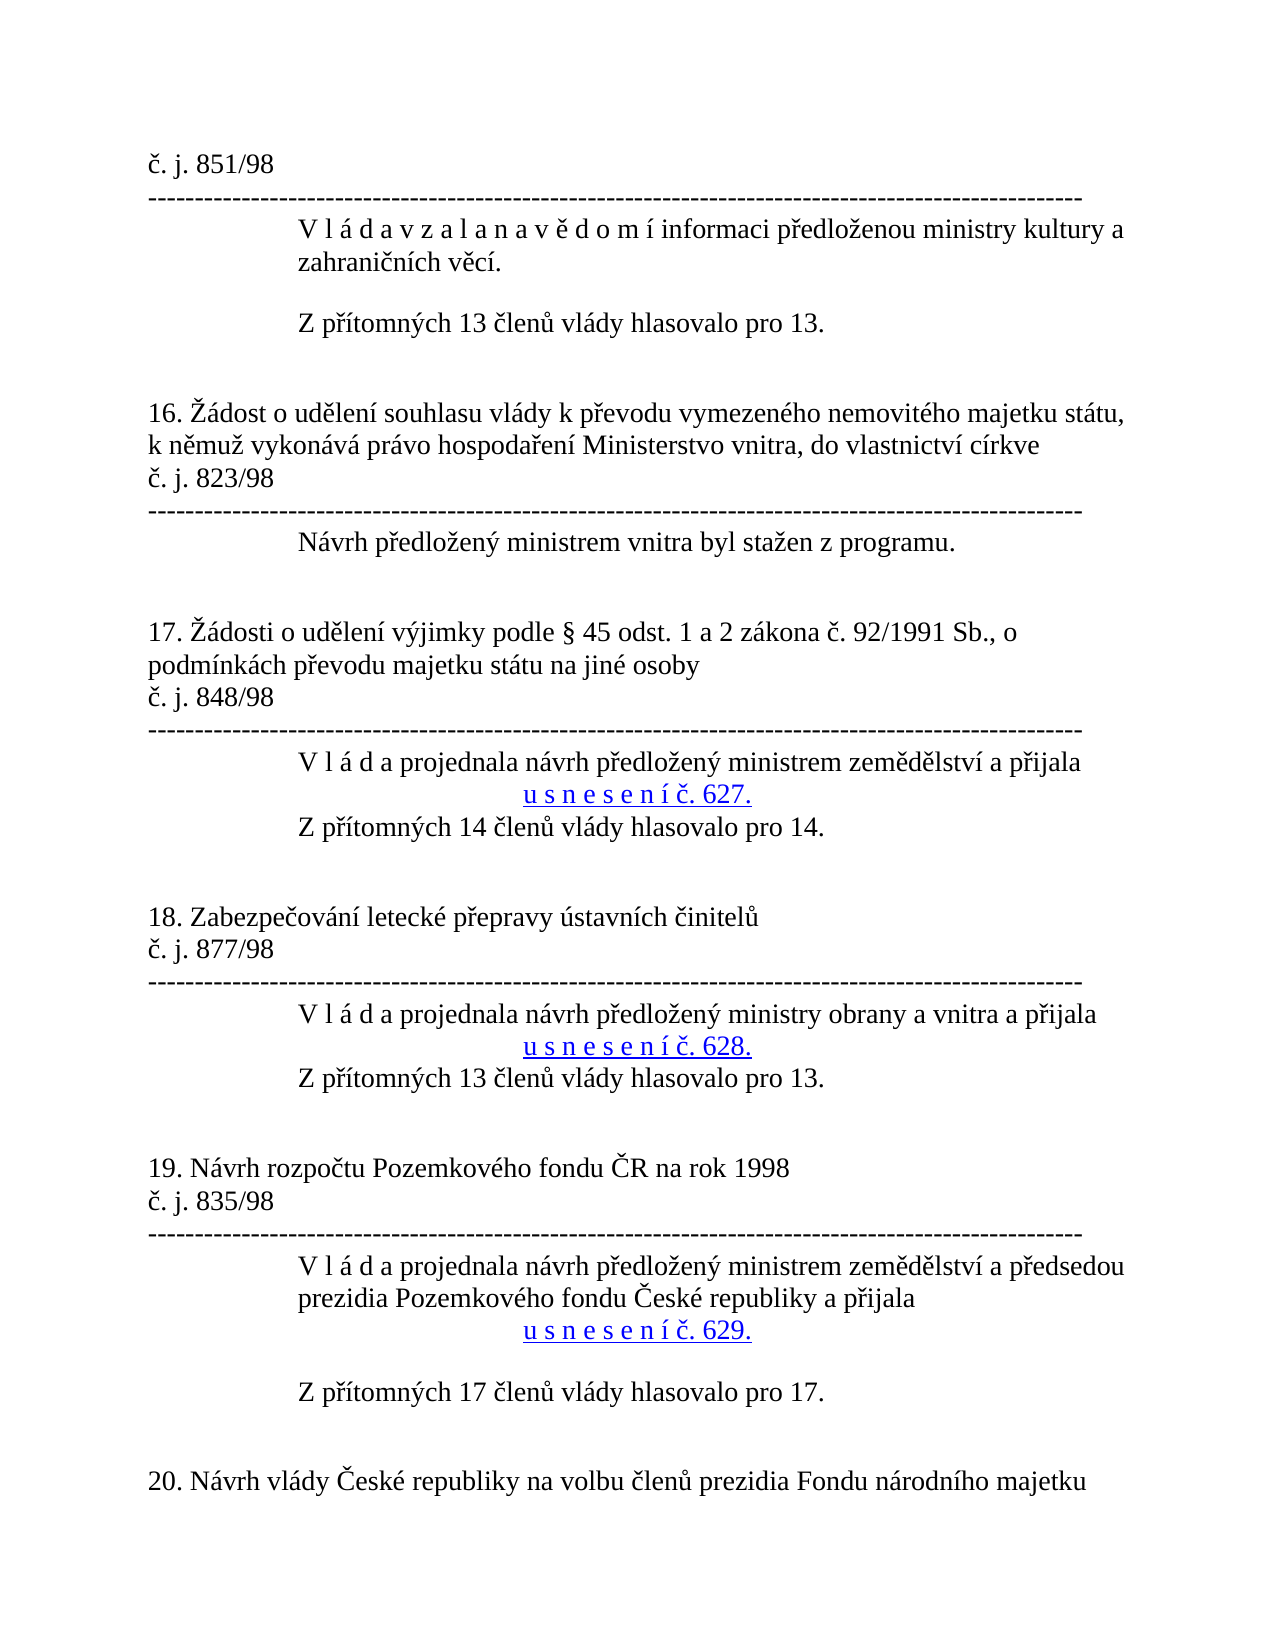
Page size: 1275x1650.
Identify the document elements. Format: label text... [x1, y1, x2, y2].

text V l á d a projednala návrh předložený ministrem zemědělství a přijala [298, 745, 1127, 777]
text Návrh předložený ministrem vnitra byl stažen z programu. [298, 525, 1127, 558]
text V l á d a v z a l a n a v ě d o m í informaci předloženou ministry kultury a zahraničních věcí. Z přítomných 13 členů vlády hlasovalo pro 13. [298, 212, 1127, 338]
text 16. Žádost o udělení souhlasu vlády k převodu vymezeného nemovitého majetku státu, k němuž vykonává právo hospodaření Ministerstvo vnitra, do vlastnictví církve č. j. 823/98 ---------------------------------------------------------------------------------------------------- [148, 338, 1127, 525]
text Z přítomných 17 členů vlády hlasovalo pro 17. [298, 1374, 1127, 1407]
text u s n e s e n í č. 628. [148, 1029, 1127, 1062]
text 17. Žádosti o udělení výjimky podle § 45 odst. 1 a 2 zákona č. 92/1991 Sb., o podmínkách převodu majetku státu na jiné osoby č. j. 848/98 ---------------------------------------------------------------------------------------------------- [148, 558, 1127, 745]
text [148, 148, 1127, 212]
text Z přítomných 14 členů vlády hlasovalo pro 14. [298, 810, 1127, 842]
text u s n e s e n í č. 629. [148, 1313, 1127, 1346]
text 18. Zabezpečování letecké přepravy ústavních činitelů č. j. 877/98 ---------------------------------------------------------------------------------------------------- [148, 842, 1127, 997]
text V l á d a projednala návrh předložený ministry obrany a vnitra a přijala [298, 997, 1127, 1029]
text V l á d a projednala návrh předložený ministrem zemědělství a předsedou prezidia Pozemkového fondu České republiky a přijala [298, 1249, 1127, 1313]
text 19. Návrh rozpočtu Pozemkového fondu ČR na rok 1998 č. j. 835/98 ---------------------------------------------------------------------------------------------------- [148, 1094, 1127, 1249]
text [148, 1407, 1127, 1497]
text Z přítomných 13 členů vlády hlasovalo pro 13. [298, 1062, 1127, 1094]
text u s n e s e n í č. 627. [148, 777, 1127, 810]
